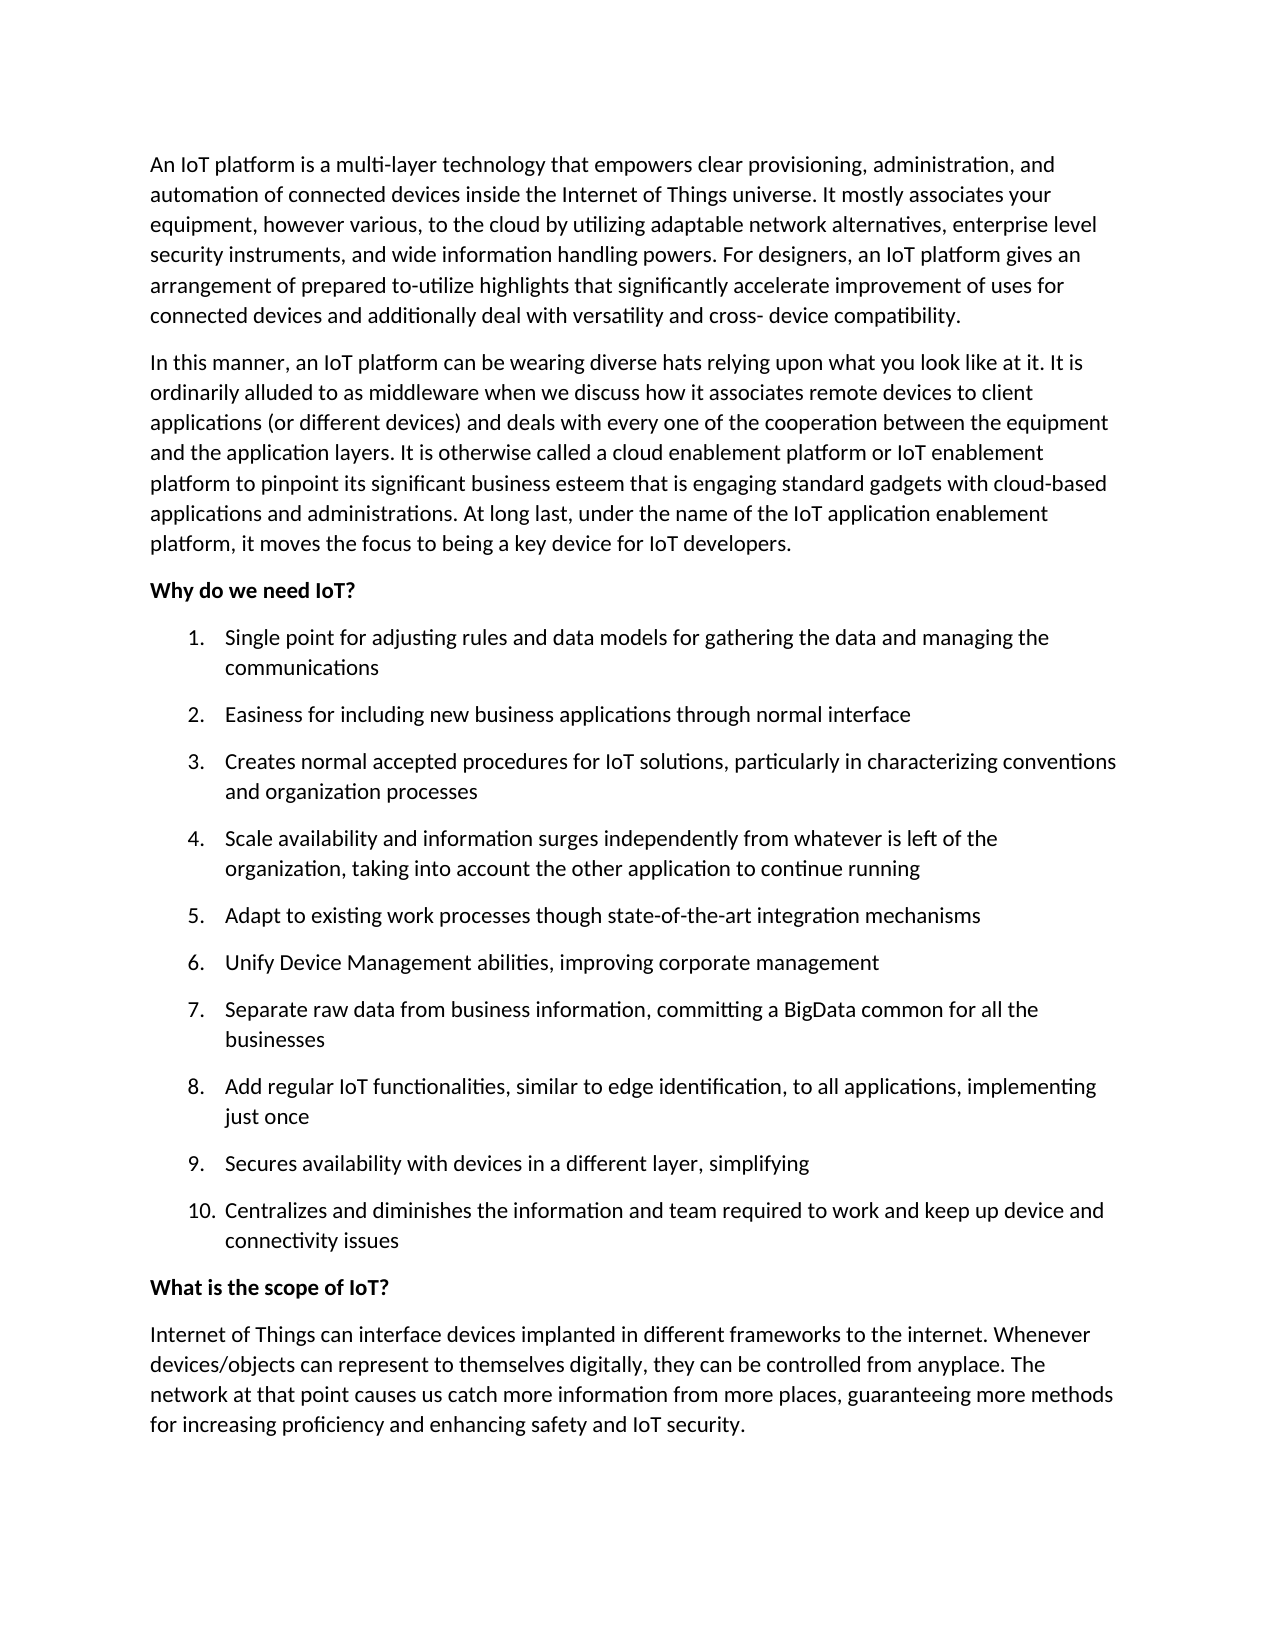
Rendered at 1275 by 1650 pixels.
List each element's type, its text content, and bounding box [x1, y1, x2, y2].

list Adapt to existing work processes though state-of-the-art integration mechanisms [187, 901, 1125, 929]
list Unify Device Management abilities, improving corporate management [187, 948, 1125, 976]
list Separate raw data from business information, committing a BigData common for all the businesses [187, 995, 1125, 1053]
list Centralizes and diminishes the information and team required to work and keep up device and connectivity issues [187, 1196, 1125, 1254]
text In this manner, an IoT platform can be wearing diverse hats relying upon what you look like at it. It is ordinarily alluded to as middleware when we discuss how it associates remote devices to client applications (or different devices) and deals with every one of the cooperation between the equipment and the application layers. It is otherwise called a cloud enablement platform or IoT enablement platform to pinpoint its significant business esteem that is engaging standard gadgets with cloud-based applications and administrations. At long last, under the name of the IoT application enablement platform, it moves the focus to being a key device for IoT developers. [150, 348, 1125, 557]
list Easiness for including new business applications through normal interface [187, 700, 1125, 728]
list Creates normal accepted procedures for IoT solutions, particularly in characterizing conventions and organization processes [187, 747, 1125, 805]
text Internet of Things can interface devices implanted in different frameworks to the internet. Whenever devices/objects can represent to themselves digitally, they can be controlled from anyplace. The network at that point causes us catch more information from more places, guaranteeing more methods for increasing proficiency and enhancing safety and IoT security. [150, 1320, 1125, 1438]
text What is the scope of IoT? [150, 1273, 1125, 1301]
text An IoT platform is a multi-layer technology that empowers clear provisioning, administration, and automation of connected devices inside the Internet of Things universe. It mostly associates your equipment, however various, to the cloud by utilizing adaptable network alternatives, enterprise level security instruments, and wide information handling powers. For designers, an IoT platform gives an arrangement of prepared to-utilize highlights that significantly accelerate improvement of uses for connected devices and additionally deal with versatility and cross- device compatibility. [150, 150, 1125, 329]
list Add regular IoT functionalities, similar to edge identification, to all applications, implementing just once [187, 1072, 1125, 1130]
list Scale availability and information surges independently from whatever is left of the organization, taking into account the other application to continue running [187, 824, 1125, 882]
text Why do we need IoT? [150, 576, 1125, 604]
list Secures availability with devices in a different layer, simplifying [187, 1149, 1125, 1177]
list Single point for adjusting rules and data models for gathering the data and managing the communications [187, 623, 1125, 681]
